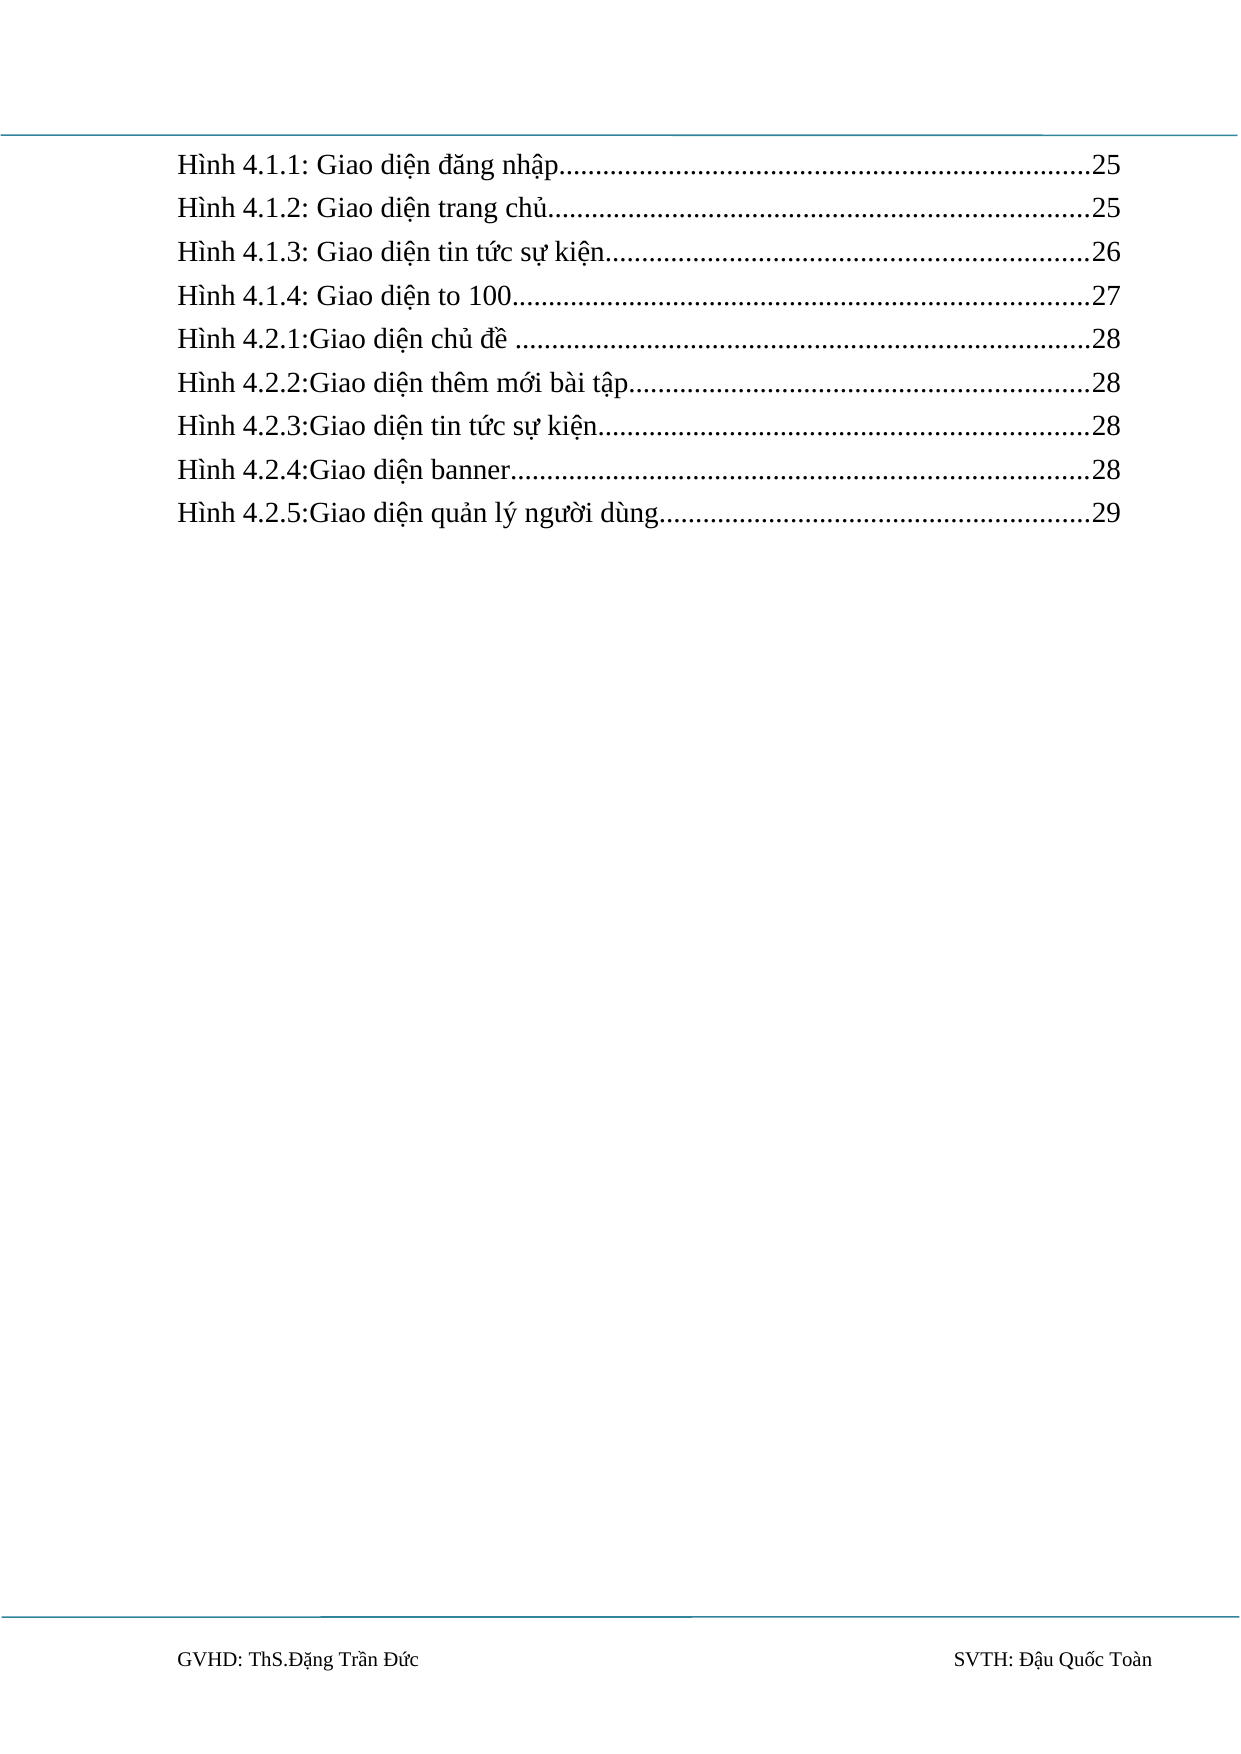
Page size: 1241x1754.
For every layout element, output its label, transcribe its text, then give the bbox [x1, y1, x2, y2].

text Hình 4.2.3:Giao diện tin tức sự kiện. 28 [177, 408, 1122, 442]
text Hình 4.2.4:Giao diện banner. 28 [177, 452, 1122, 485]
text Hình 4.2.1:Giao diện chủ đề . 28 [177, 321, 1122, 355]
text Hình 4.1.4: Giao diện to 100. 27 [177, 278, 1122, 311]
text Hình 4.2.5:Giao diện quản lý người dùng. 29 [177, 495, 1122, 529]
text Hình 4.2.2:Giao diện thêm mới bài tập 28 [177, 365, 1122, 398]
text Hình 4.1.3: Giao diện tin tức sự kiện 26 [177, 234, 1122, 268]
text Hình 4.1.1: Giao diện đăng nhập. 25 [177, 147, 1122, 181]
text Hình 4.1.2: Giao diện trang chủ. 25 [177, 191, 1122, 224]
